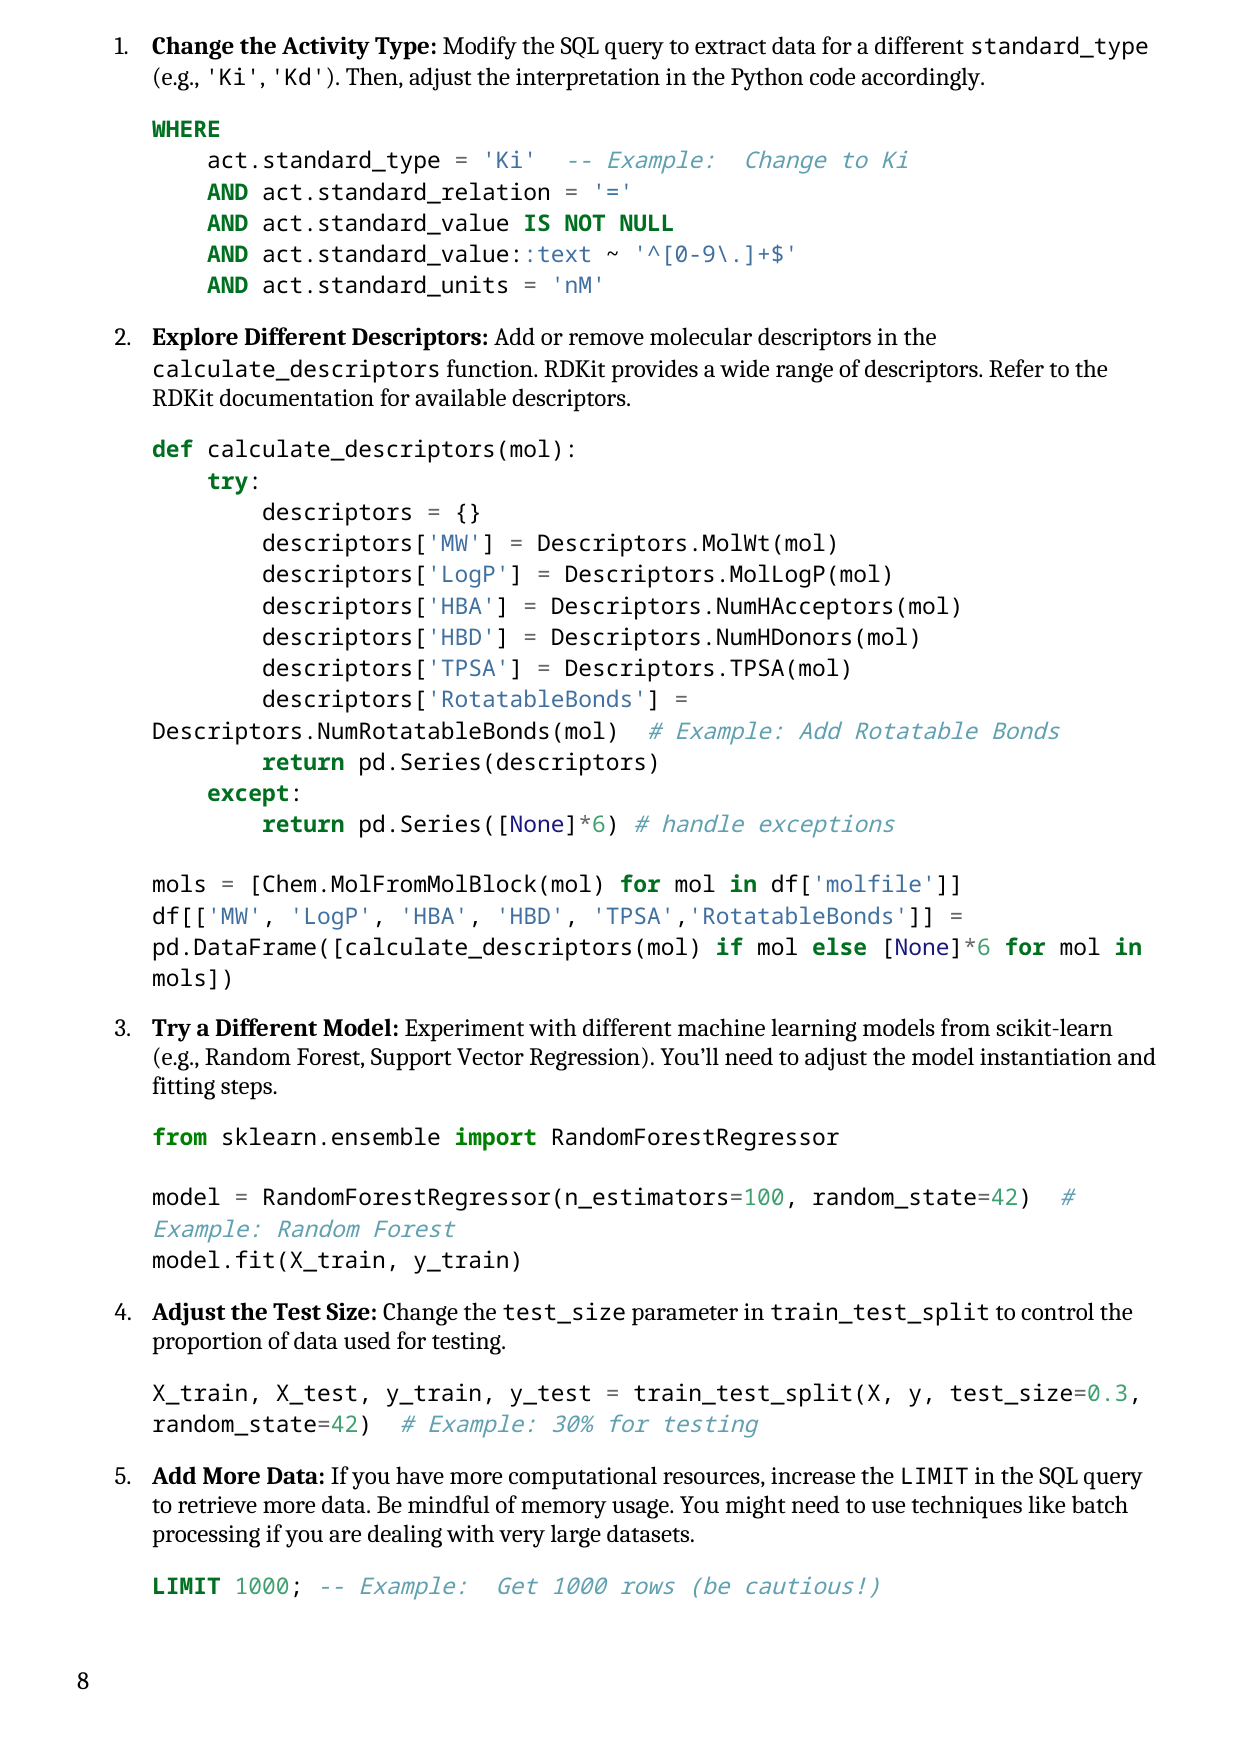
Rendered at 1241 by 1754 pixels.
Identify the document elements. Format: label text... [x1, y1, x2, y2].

list Explore Different Descriptors: Add or remove molecular descriptors in the calculate_descriptors function. RDKit provides a wide range of descriptors. Refer to the RDKit documentation for available descriptors. [114, 321, 1163, 412]
list WHERE act.standard_type = 'Ki' -- Example: Change to Ki AND act.standard_relation = '=' AND act.standard_value IS NOT NULL AND act.standard_value::text ~ '^[0-9\.]+$' AND act.standard_units = 'nM' [114, 113, 1163, 300]
list Try a Different Model: Experiment with different machine learning models from scikit-learn (e.g., Random Forest, Support Vector Regression). You’ll need to adjust the model instantiation and fitting steps. [114, 1014, 1163, 1100]
list def calculate_descriptors(mol): try: descriptors = {} descriptors['MW'] = Descriptors.MolWt(mol) descriptors['LogP'] = Descriptors.MolLogP(mol) descriptors['HBA'] = Descriptors.NumHAcceptors(mol) descriptors['HBD'] = Descriptors.NumHDonors(mol) descriptors['TPSA'] = Descriptors.TPSA(mol) descriptors['RotatableBonds'] = Descriptors.NumRotatableBonds(mol) # Example: Add Rotatable Bonds return pd.Series(descriptors) except: return pd.Series([None]*6) # handle exceptions mols = [Chem.MolFromMolBlock(mol) for mol in df['molfile']] df[['MW', 'LogP', 'HBA', 'HBD', 'TPSA','RotatableBonds']] = pd.DataFrame([calculate_descriptors(mol) if mol else [None]*6 for mol in mols]) [114, 433, 1163, 993]
list from sklearn.ensemble import RandomForestRegressor model = RandomForestRegressor(n_estimators=100, random_state=42) # Example: Random Forest model.fit(X_train, y_train) [114, 1121, 1163, 1275]
list Change the Activity Type: Modify the SQL query to extract data for a different standard_type (e.g., 'Ki', 'Kd'). Then, adjust the interpretation in the Python code accordingly. [114, 29, 1163, 92]
list Add More Data: If you have more computational resources, increase the LIMIT in the SQL query to retrieve more data. Be mindful of memory usage. You might need to use techniques like batch processing if you are dealing with very large datasets. [114, 1460, 1163, 1549]
list X_train, X_test, y_train, y_test = train_test_split(X, y, test_size=0.3, random_state=42) # Example: 30% for testing [114, 1377, 1163, 1439]
list LIMIT 1000; -- Example: Get 1000 rows (be cautious!) [114, 1569, 1163, 1601]
list Adjust the Test Size: Change the test_size parameter in train_test_split to control the proportion of data used for testing. [114, 1296, 1163, 1356]
